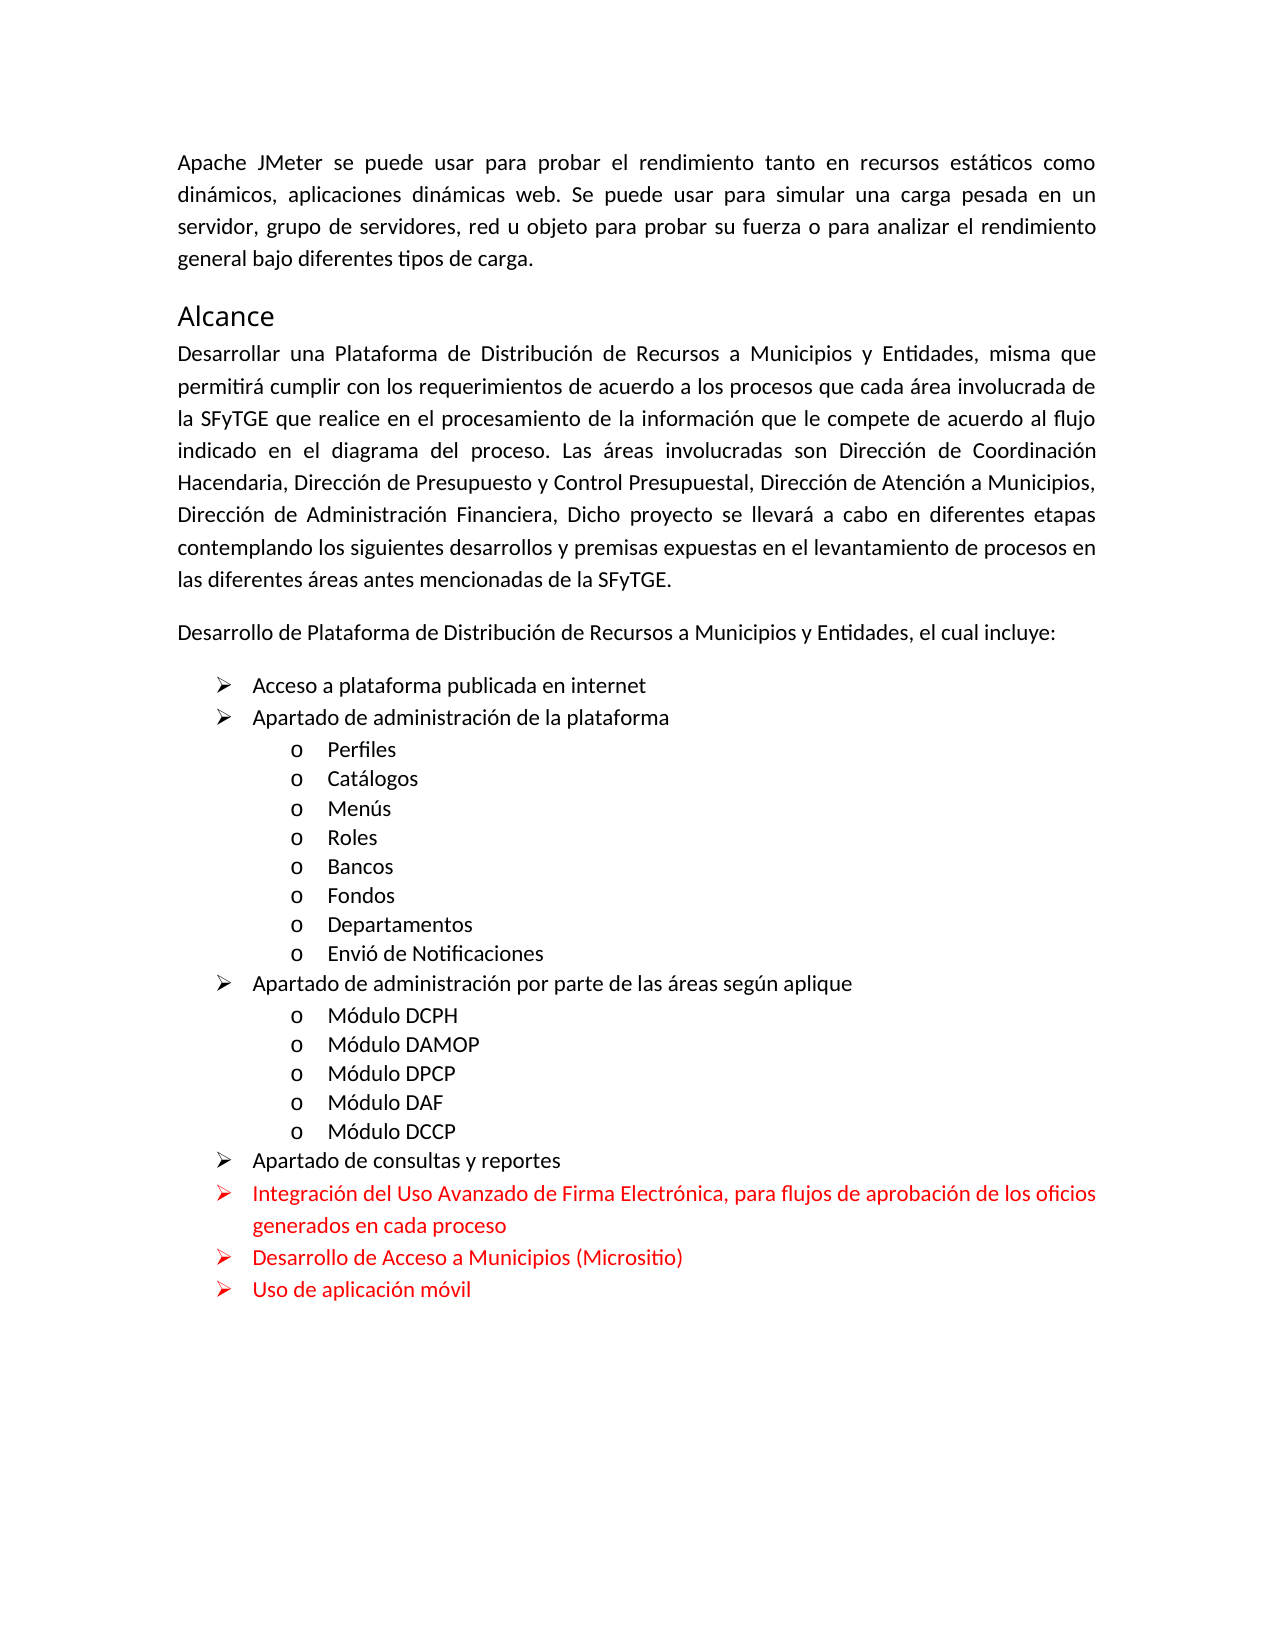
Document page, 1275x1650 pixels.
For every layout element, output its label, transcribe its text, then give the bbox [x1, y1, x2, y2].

text Desarrollar una Plataforma de Distribución de Recursos a Municipios y Entidades, misma que permitirá cumplir con los requerimientos de acuerdo a los procesos que cada área involucrada de la SFyTGE que realice en el procesamiento de la información que le compete de acuerdo al flujo indicado en el diagrama del proceso. Las áreas involucradas son Dirección de Coordinación Hacendaria, Dirección de Presupuesto y Control Presupuestal, Dirección de Atención a Municipios, Dirección de Administración Financiera, Dicho proyecto se llevará a cabo en diferentes etapas contemplando los siguientes desarrollos y premisas expuestas en el levantamiento de procesos en las diferentes áreas antes mencionadas de la SFyTGE. [177, 339, 1098, 593]
list Envió de Notificaciones [290, 939, 1098, 969]
list Módulo DCPH [290, 1001, 1098, 1030]
list Menús [290, 794, 1098, 823]
list Acceso a plataforma publicada en internet [215, 671, 1098, 699]
list Desarrollo de Acceso a Municipios (Micrositio) [215, 1243, 1098, 1271]
list Roles [290, 823, 1098, 852]
list Módulo DPCP [290, 1059, 1098, 1088]
subtitle Alcance [177, 297, 1098, 334]
text Apache JMeter se puede usar para probar el rendimiento tanto en recursos estáticos como dinámicos, aplicaciones dinámicas web. Se puede usar para simular una carga pesada en un servidor, grupo de servidores, red u objeto para probar su fuerza o para analizar el rendimiento general bajo diferentes tipos de carga. [177, 148, 1098, 272]
list Bancos [290, 852, 1098, 881]
list Departamentos [290, 910, 1098, 939]
list Módulo DAMOP [290, 1030, 1098, 1059]
list Apartado de administración de la plataforma [215, 703, 1098, 731]
list Apartado de administración por parte de las áreas según aplique [215, 969, 1098, 997]
list Apartado de consultas y reportes [215, 1147, 1098, 1175]
list Módulo DCCP [290, 1117, 1098, 1147]
list Módulo DAF [290, 1088, 1098, 1117]
list Perfiles [290, 735, 1098, 764]
list Uso de aplicación móvil [215, 1275, 1098, 1303]
list Integración del Uso Avanzado de Firma Electrónica, para flujos de aprobación de los oficios generados en cada proceso [215, 1179, 1098, 1239]
list Catálogos [290, 764, 1098, 794]
text Desarrollo de Plataforma de Distribución de Recursos a Municipios y Entidades, el cual incluye: [177, 618, 1098, 646]
list Fondos [290, 881, 1098, 910]
